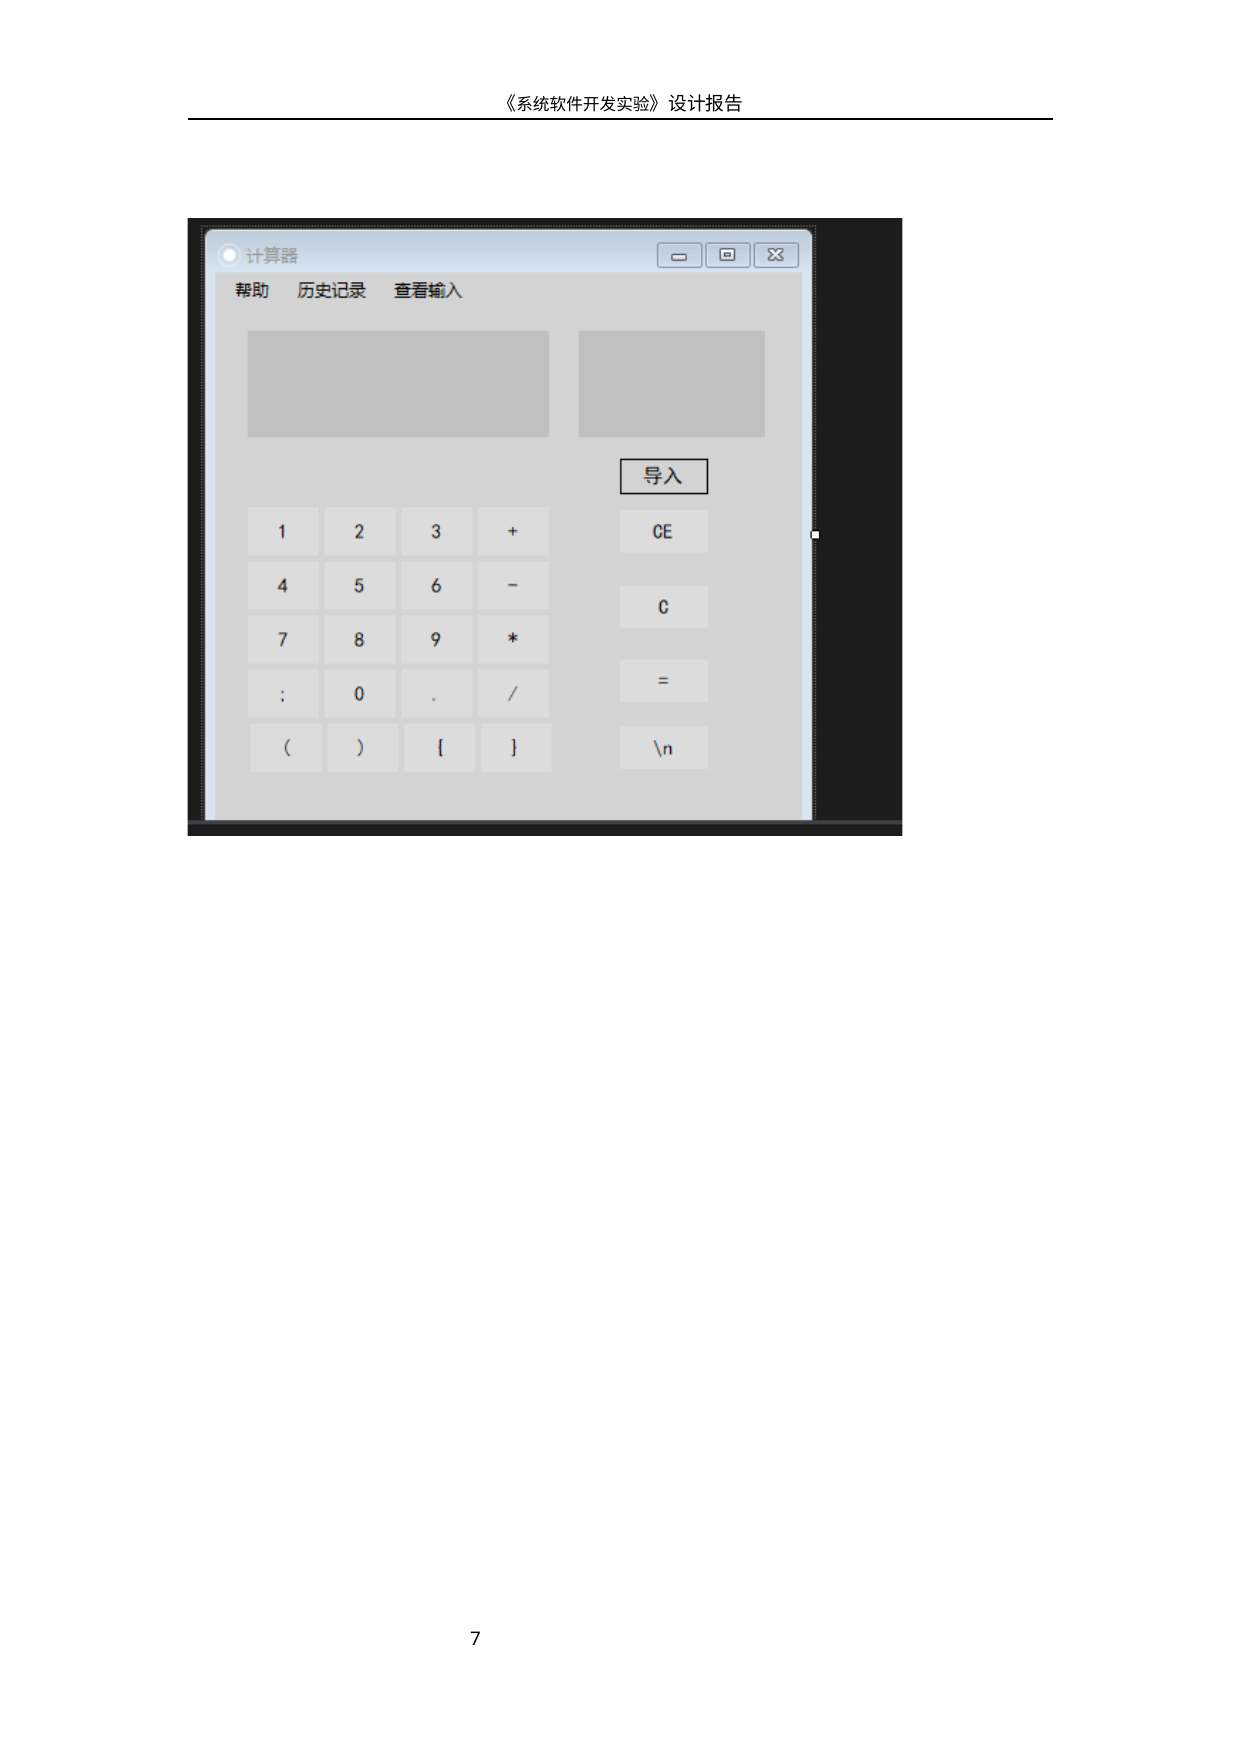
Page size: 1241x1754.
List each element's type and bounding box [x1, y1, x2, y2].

picture [187, 218, 903, 836]
